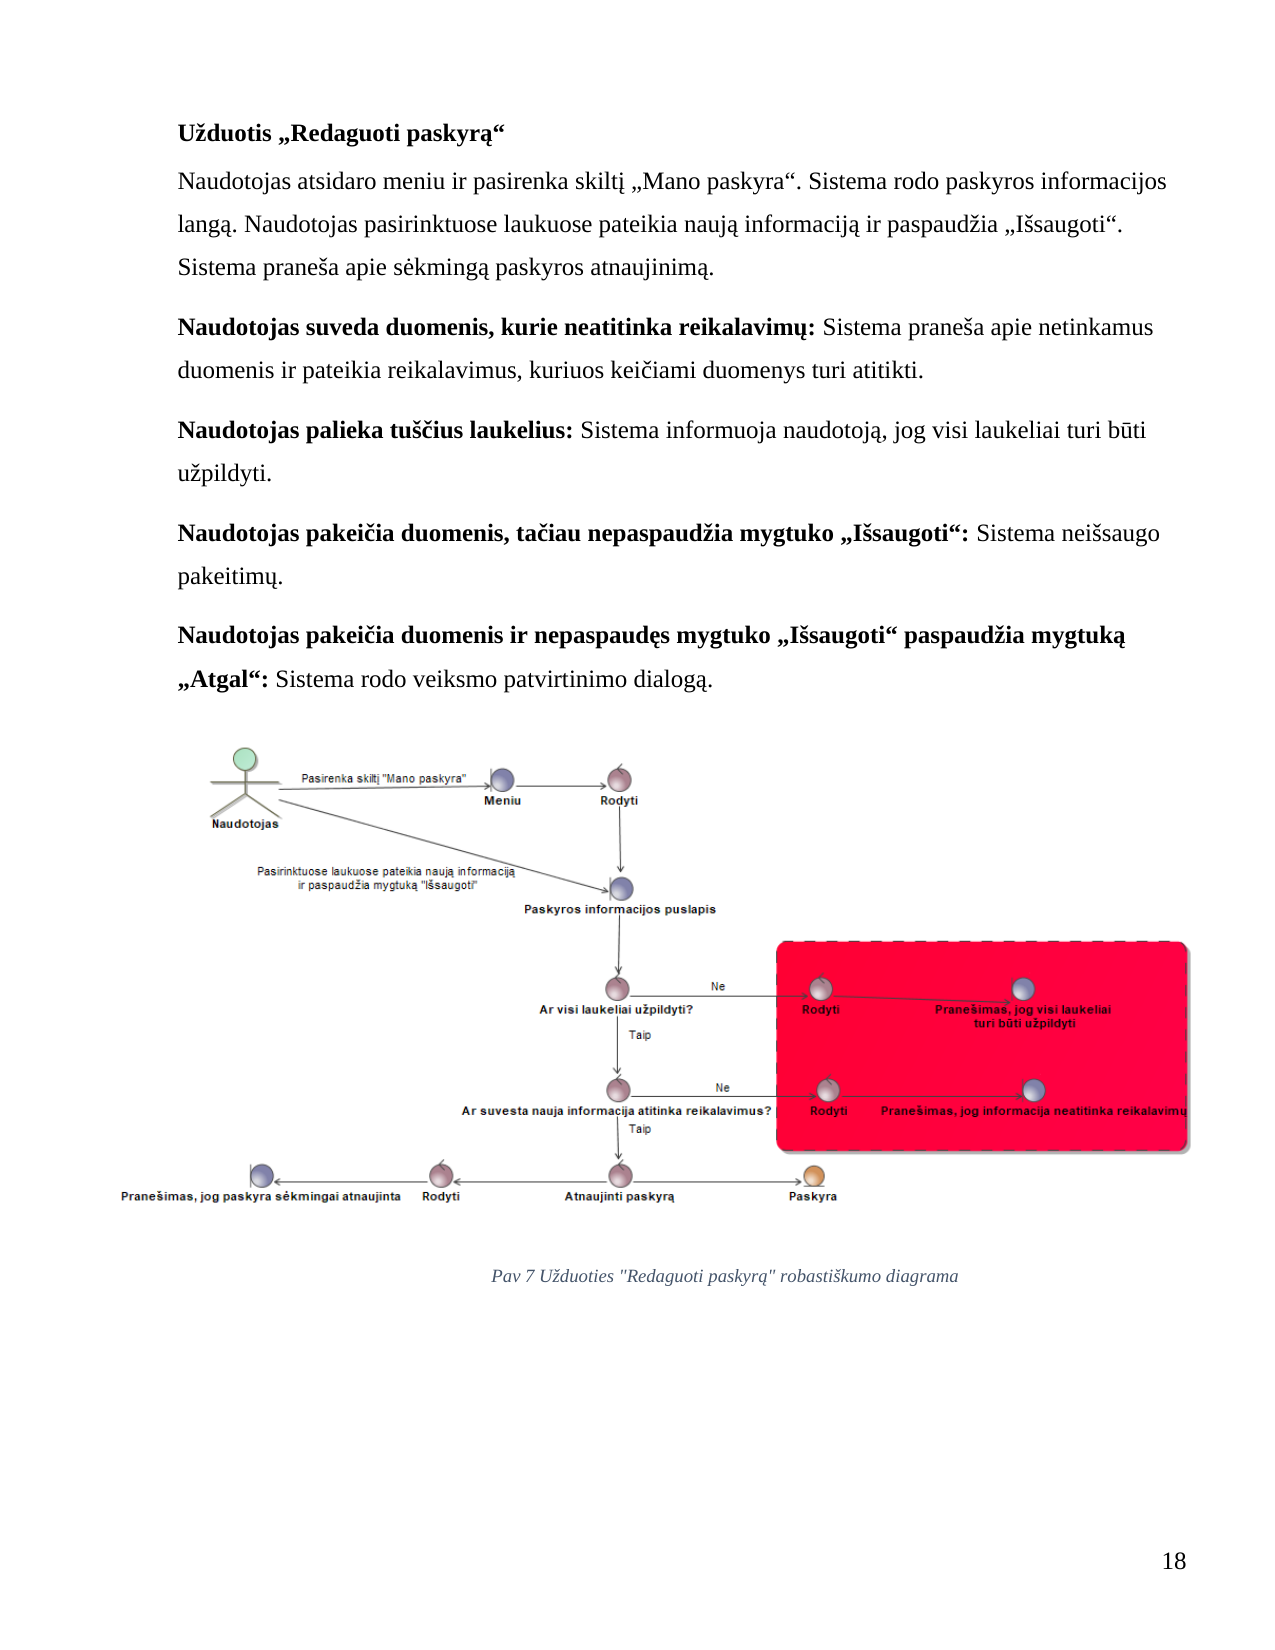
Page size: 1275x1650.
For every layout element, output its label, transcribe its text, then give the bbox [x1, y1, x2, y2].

text Užduotis „Redaguoti paskyrą“ [177, 118, 1186, 147]
text Naudotojas pakeičia duomenis, tačiau nepaspaudžia mygtuko „Išsaugoti“: Sistema neišsaugo pakeitimų. [177, 518, 1186, 589]
text Naudotojas atsidaro meniu ir pasirenka skiltį „Mano paskyra“. Sistema rodo paskyros informacijos langą. Naudotojas pasirinktuose laukuose pateikia naują informaciją ir paspaudžia „Išsaugoti“. Sistema praneša apie sėkmingą paskyros atnaujinimą. [177, 166, 1186, 281]
text Naudotojas palieka tuščius laukelius: Sistema informuoja naudotoją, jog visi laukeliai turi būti užpildyti. [177, 415, 1186, 487]
text Naudotojas pakeičia duomenis ir nepaspaudęs mygtuko „Išsaugoti“ paspaudžia mygtuką „Atgal“: Sistema rodo veiksmo patvirtinimo dialogą. [177, 621, 1186, 692]
text Naudotojas suveda duomenis, kurie neatitinka reikalavimų: Sistema praneša apie netinkamus duomenis ir pateikia reikalavimus, kuriuos keičiami duomenys turi atitikti. [177, 312, 1186, 384]
picture [60, 716, 1256, 1249]
